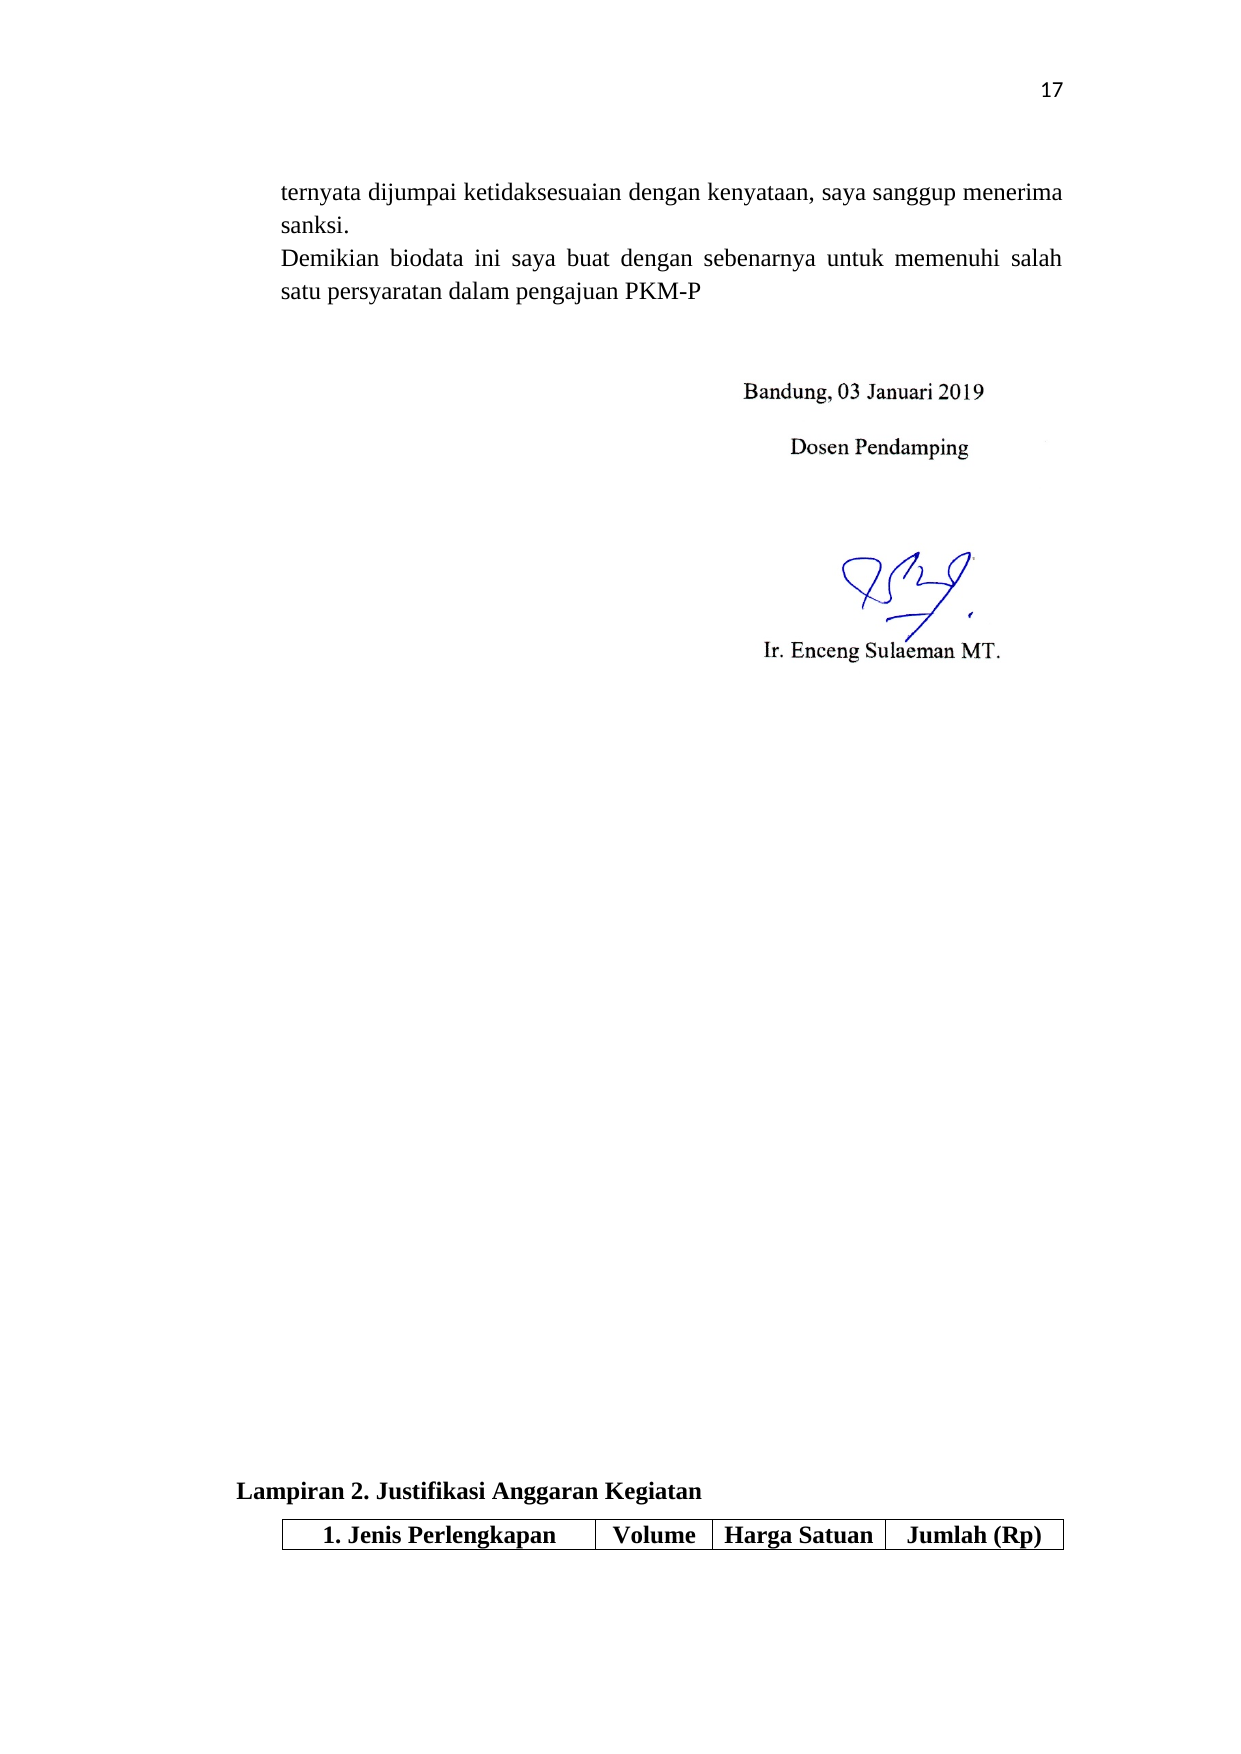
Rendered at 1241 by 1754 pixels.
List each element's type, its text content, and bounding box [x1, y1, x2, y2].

subtitle Lampiran 2. Justifikasi Anggaran Kegiatan [236, 1476, 1063, 1505]
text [281, 177, 1063, 239]
picture [713, 353, 1063, 700]
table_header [283, 1520, 595, 1549]
table_header Volume [596, 1520, 712, 1549]
text Demikian biodata ini saya buat dengan sebenarnya untuk memenuhi salah satu persyaratan dalam pengajuan PKM-P [281, 243, 1063, 305]
table_header Jumlah (Rp) [886, 1520, 1063, 1549]
table_header Harga Satuan (Rp) [713, 1520, 885, 1549]
